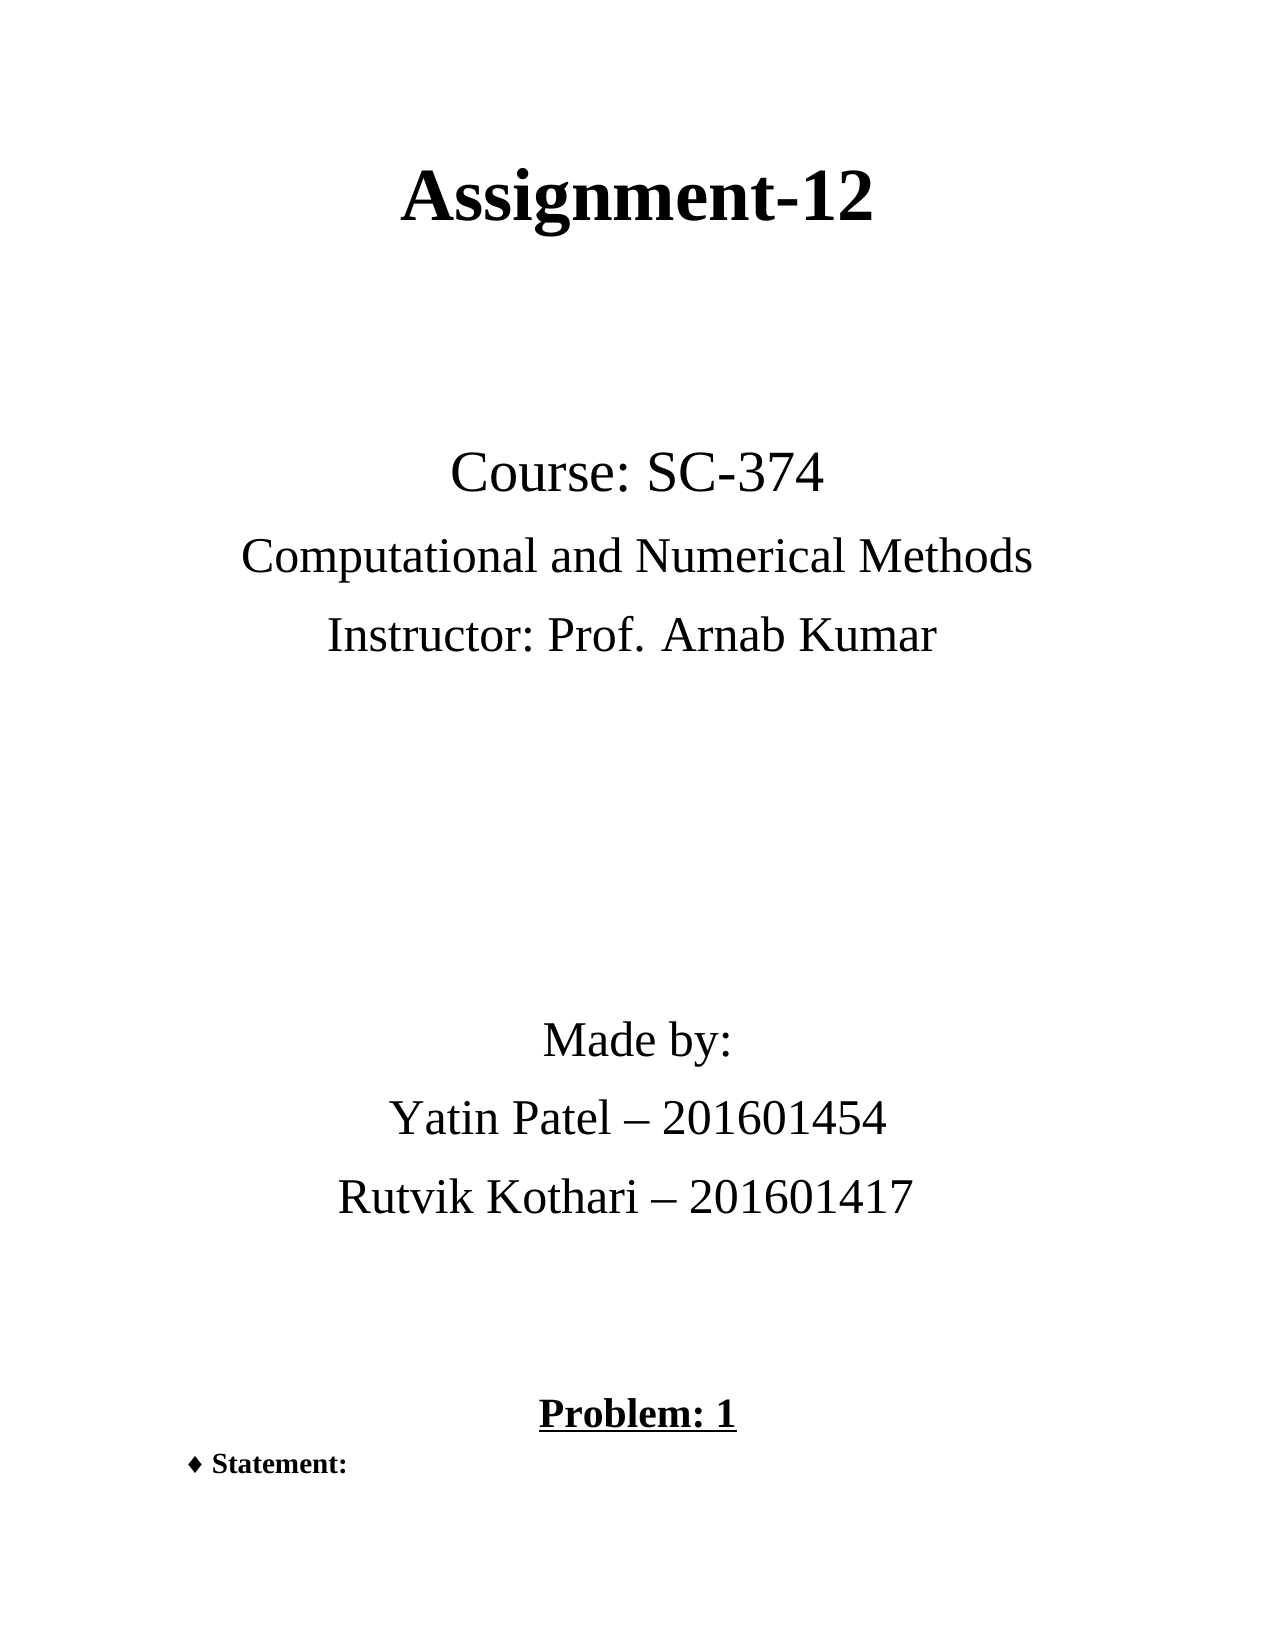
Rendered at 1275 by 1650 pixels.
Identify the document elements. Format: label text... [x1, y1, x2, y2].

text Rutvik Kothari – 201601417 [300, 1167, 1124, 1224]
text ♦ Statement: [186, 1446, 1124, 1482]
text Assignment-12 [151, 150, 1124, 236]
text Made by: [151, 1009, 1124, 1067]
text Yatin Patel – 201601454 [151, 1088, 1124, 1146]
subtitle Problem: 1 [151, 1388, 1124, 1436]
text Course: SC-374 [151, 437, 1124, 504]
text Instructor: Prof. Arnab Kumar [302, 605, 1124, 662]
text Computational and Numerical Methods [151, 526, 1124, 583]
